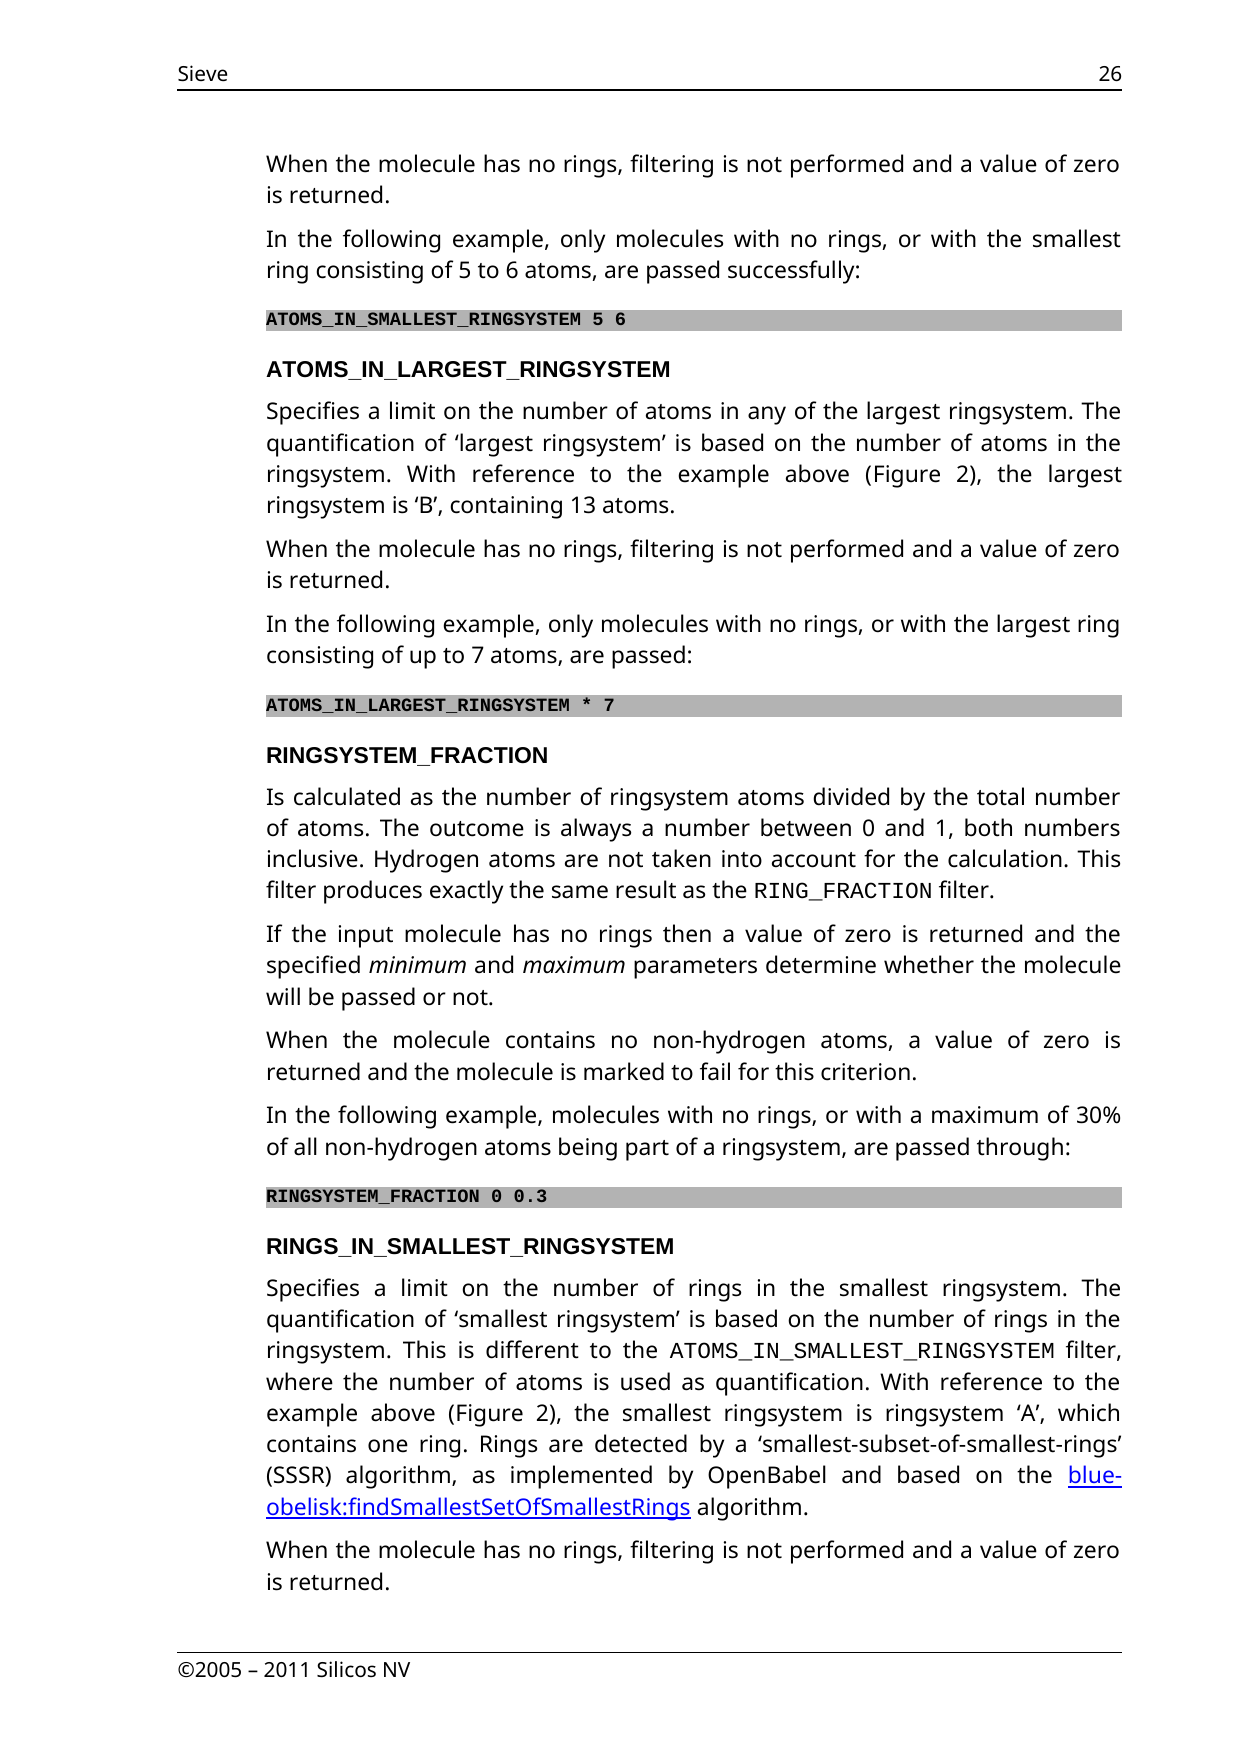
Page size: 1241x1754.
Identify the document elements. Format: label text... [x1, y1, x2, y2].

text When the molecule has no rings, filtering is not performed and a value of zero is returned. [266, 1534, 1122, 1597]
subtitle ATOMS_IN_LARGEST_RINGSYSTEM [266, 356, 1122, 383]
text When the molecule has no rings, filtering is not performed and a value of zero is returned. [266, 148, 1122, 210]
text ATOMS_IN_SMALLEST_RINGSYSTEM 5 6 [266, 310, 1122, 331]
subtitle RINGSYSTEM_FRACTION [266, 742, 1122, 768]
text ATOMS_IN_LARGEST_RINGSYSTEM * 7 [266, 695, 1122, 717]
text In the following example, only molecules with no rings, or with the largest ring consisting of up to 7 atoms, are passed: [266, 608, 1122, 670]
text In the following example, only molecules with no rings, or with the smallest ring consisting of 5 to 6 atoms, are passed successfully: [266, 223, 1122, 285]
text When the molecule has no rings, filtering is not performed and a value of zero is returned. [266, 533, 1122, 595]
text In the following example, molecules with no rings, or with a maximum of 30% of all non-hydrogen atoms being part of a ringsystem, are passed through: [266, 1099, 1122, 1162]
text If the input molecule has no rings then a value of zero is returned and the specified minimum and maximum parameters determine whether the molecule will be passed or not. [266, 918, 1122, 1012]
text When the molecule contains no non-hydrogen atoms, a value of zero is returned and the molecule is marked to fail for this criterion. [266, 1024, 1122, 1087]
text RINGSYSTEM_FRACTION 0 0.3 [266, 1187, 1122, 1208]
text Is calculated as the number of ringsystem atoms divided by the total number of atoms. The outcome is always a number between 0 and 1, both numbers inclusive. Hydrogen atoms are not taken into account for the calculation. This filter produces exactly the same result as the RING_FRACTION filter. [266, 780, 1122, 906]
subtitle RINGS_IN_SMALLEST_RINGSYSTEM [266, 1233, 1122, 1259]
